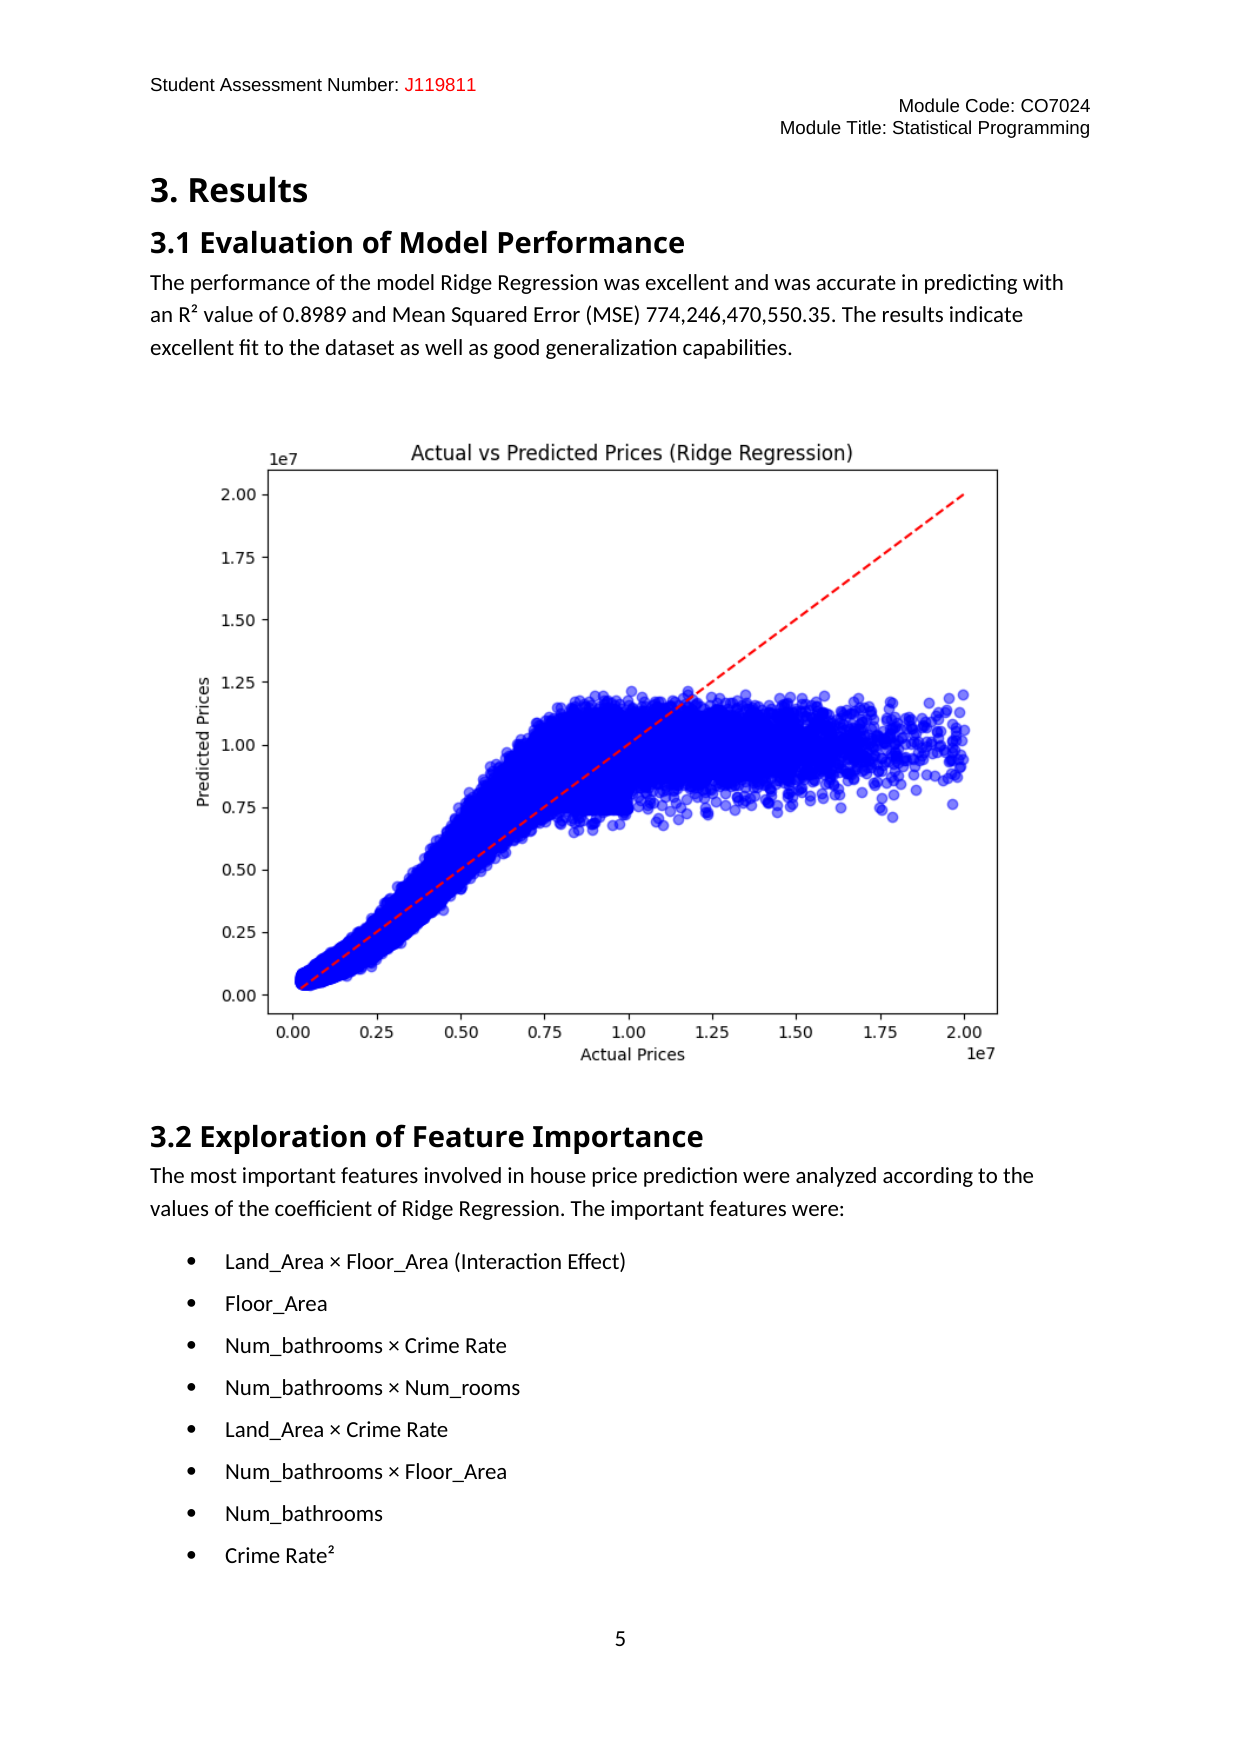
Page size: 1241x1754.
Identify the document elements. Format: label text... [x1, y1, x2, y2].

subtitle 3.2 Exploration of Feature Importance [150, 1116, 1090, 1156]
subtitle 3.1 Evaluation of Model Performance [150, 223, 1090, 262]
list Num_bathrooms × Crime Rate [187, 1331, 1090, 1359]
list Floor_Area [187, 1289, 1090, 1317]
text The most important features involved in house price prediction were analyzed according to the values of the coefficient of Ridge Regression. The important features were: [150, 1162, 1090, 1222]
picture [150, 385, 1091, 1091]
subtitle 3. Results [150, 166, 1090, 212]
list Num_bathrooms × Num_rooms [187, 1373, 1090, 1401]
list Num_bathrooms × Floor_Area [187, 1457, 1090, 1485]
list Crime Rate² [187, 1541, 1090, 1569]
list Land_Area × Crime Rate [187, 1415, 1090, 1443]
list Land_Area × Floor_Area (Interaction Effect) [187, 1247, 1090, 1275]
text The performance of the model Ridge Regression was excellent and was accurate in predicting with an R² value of 0.8989 and Mean Squared Error (MSE) 774,246,470,550.35. The results indicate excellent fit to the dataset as well as good generalization capabilities. [150, 268, 1090, 361]
list Num_bathrooms [187, 1499, 1090, 1527]
